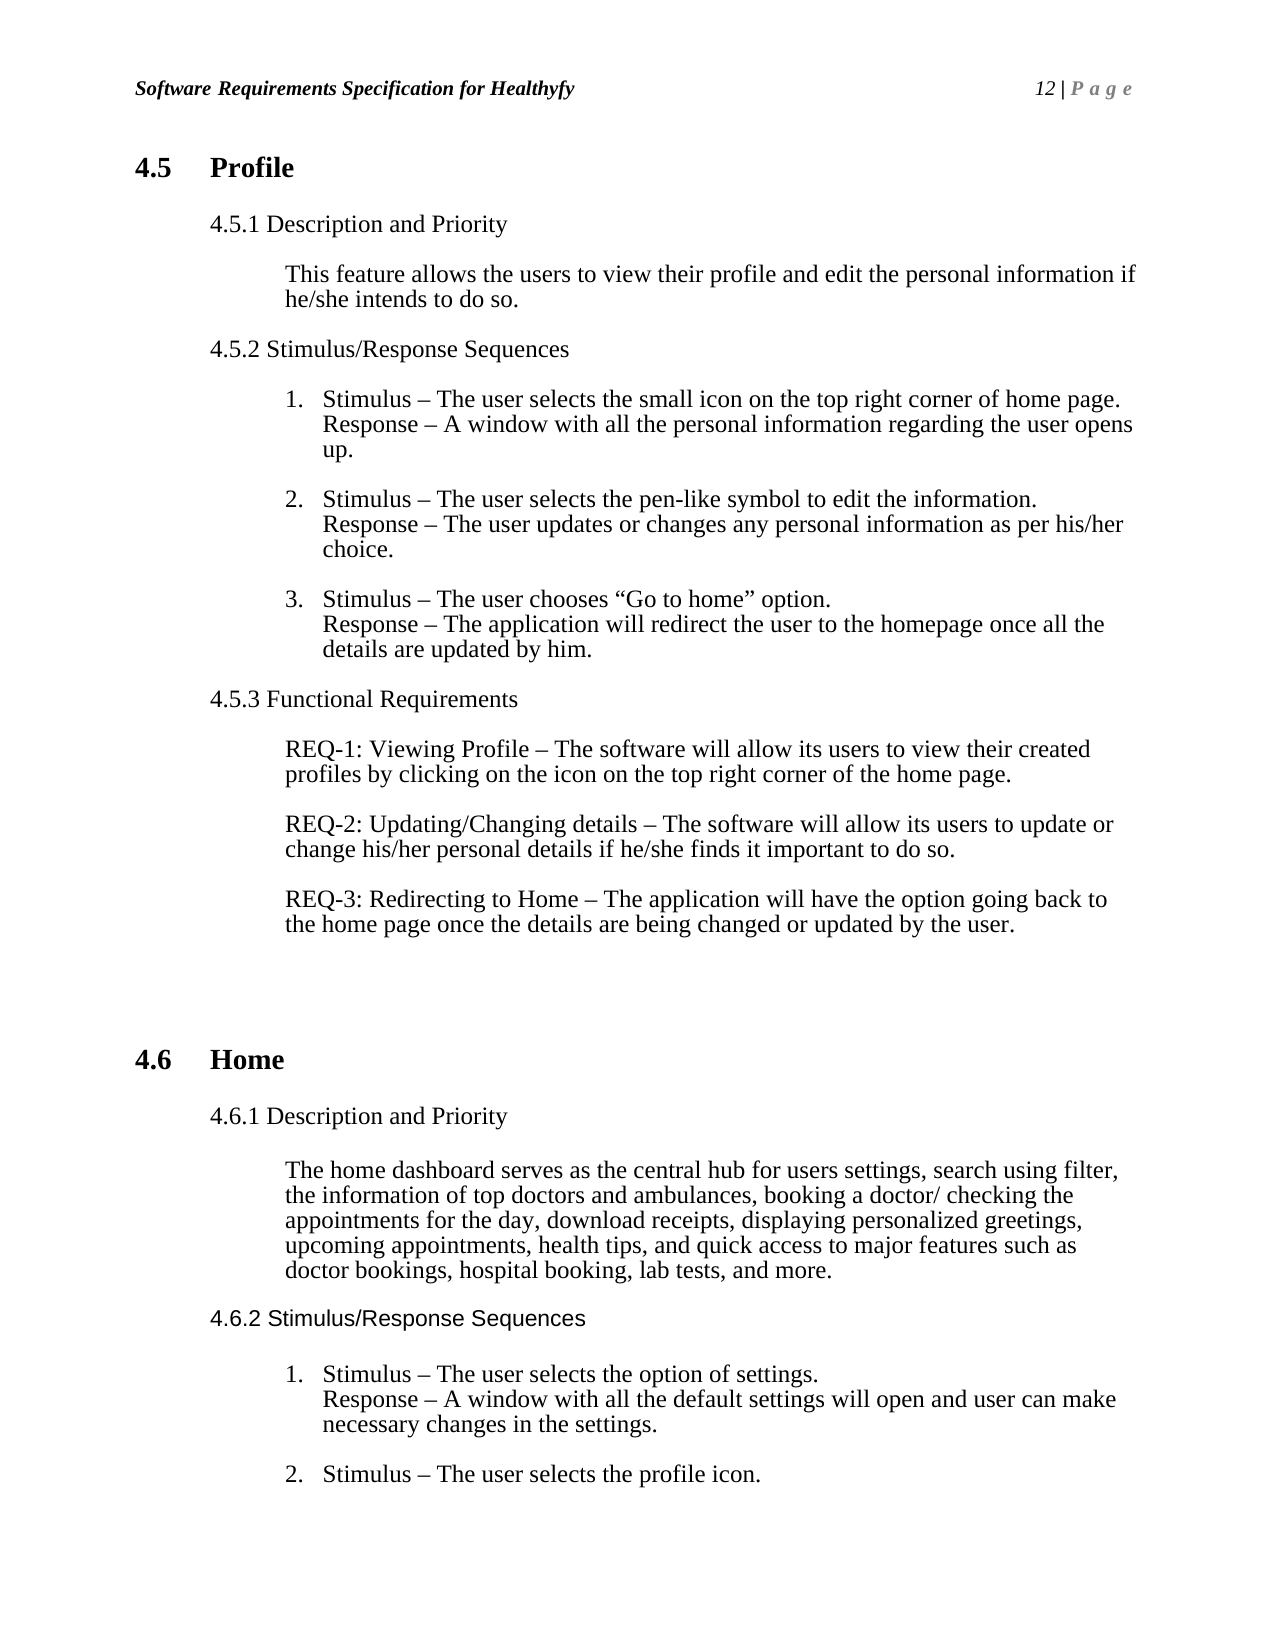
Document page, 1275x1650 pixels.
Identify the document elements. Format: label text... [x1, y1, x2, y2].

list Stimulus – The user selects the profile icon. [285, 1462, 1140, 1487]
text 4.6.1 Description and Priority [210, 1104, 1140, 1129]
subtitle Profile [135, 150, 1140, 183]
subtitle 4.6.2 Stimulus/Response Sequences [135, 1308, 1140, 1331]
text 4.5.3 Functional Requirements [210, 688, 1140, 713]
list Stimulus – The user chooses “Go to home” option. [285, 588, 1140, 613]
text 4.5.2 Stimulus/Response Sequences [210, 338, 1140, 363]
list Stimulus – The user selects the pen-like symbol to edit the information. [285, 488, 1140, 513]
text Response – A window with all the default settings will open and user can make necessary changes in the settings. [322, 1387, 1140, 1437]
list Stimulus – The user selects the option of settings. [285, 1362, 1140, 1387]
text Response – The application will redirect the user to the homepage once all the details are updated by him. [322, 613, 1140, 663]
subtitle Home [135, 1042, 1140, 1075]
list Stimulus – The user selects the small icon on the top right corner of home page. Response – A window with all the personal information regarding the user opens up. [285, 388, 1140, 463]
text REQ-3: Redirecting to Home – The application will have the option going back to the home page once the details are being changed or updated by the user. [285, 888, 1140, 938]
text The home dashboard serves as the central hub for users settings, search using filter, the information of top doctors and ambulances, booking a doctor/ checking the appointments for the day, download receipts, displaying personalized greetings, upcoming appointments, health tips, and quick access to major features such as doctor bookings, hospital booking, lab tests, and more. [285, 1158, 1140, 1283]
text REQ-1: Viewing Profile – The software will allow its users to view their created profiles by clicking on the icon on the top right corner of the home page. [285, 738, 1140, 788]
text Response – The user updates or changes any personal information as per his/her choice. [322, 513, 1140, 563]
text 4.5.1 Description and Priority [210, 213, 1140, 238]
text This feature allows the users to view their profile and edit the personal information if he/she intends to do so. [285, 263, 1140, 313]
text REQ-2: Updating/Changing details – The software will allow its users to update or change his/her personal details if he/she finds it important to do so. [285, 813, 1140, 863]
